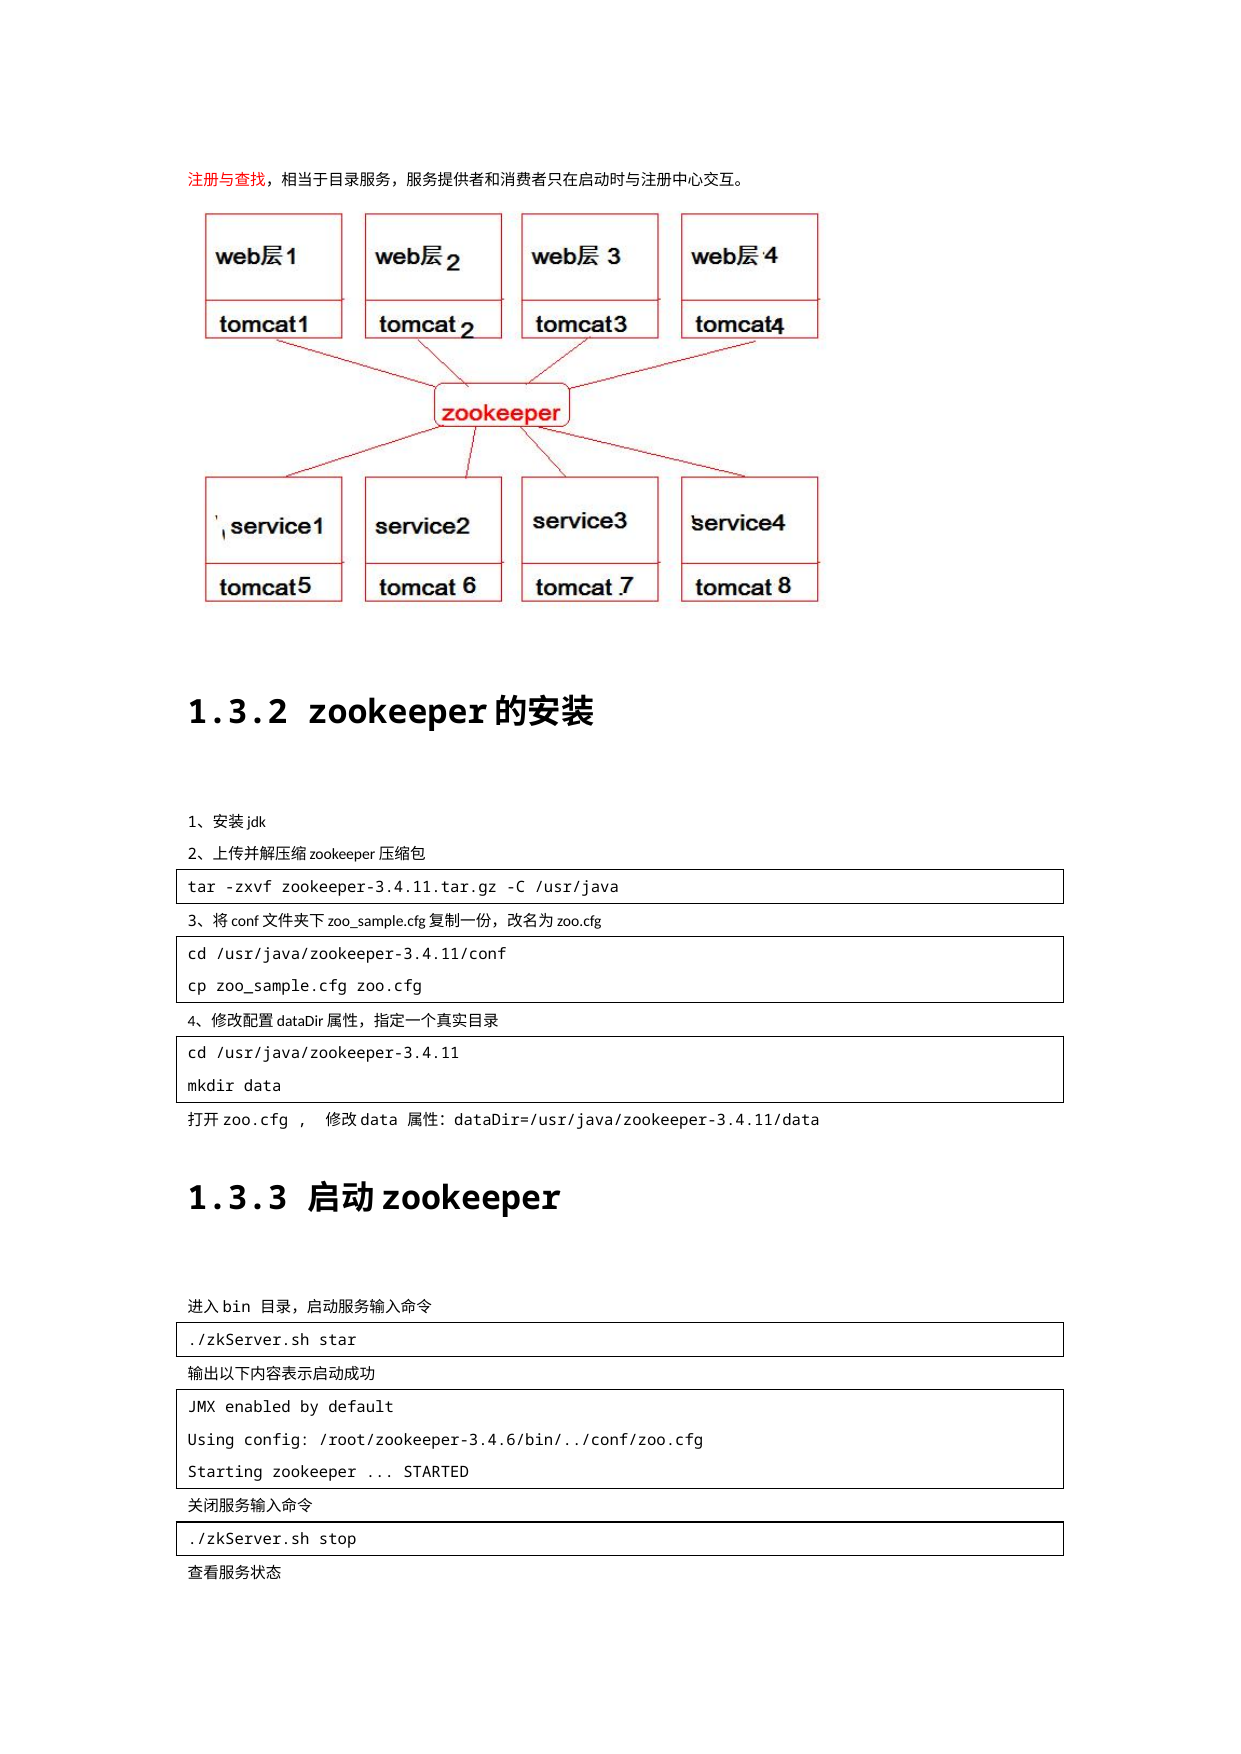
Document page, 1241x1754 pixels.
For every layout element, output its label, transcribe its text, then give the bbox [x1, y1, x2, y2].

subtitle 1.3.2 zookeeper的安装 [187, 677, 1053, 742]
text 查看服务状态 [187, 1556, 1053, 1588]
text 输出以下内容表示启动成功 [187, 1357, 1053, 1389]
text 3、将conf文件夹下zoo_sample.cfg复制一份，改名为zoo.cfg [187, 904, 1053, 936]
table_header tar -zxvf zookeeper-3.4.11.tar.gz -C /usr/java [177, 870, 1063, 902]
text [187, 162, 1053, 194]
text 2、上传并解压缩zookeeper压缩包 [187, 836, 1053, 869]
subtitle 1.3.3 启动zookeeper [187, 1162, 1053, 1227]
table_header ./zkServer.sh star [177, 1323, 1063, 1356]
table_header cd /usr/java/zookeeper-3.4.11/conf cp zoo_sample.cfg zoo.cfg [177, 937, 1063, 1002]
picture [187, 194, 842, 633]
text 4、修改配置dataDir属性，指定一个真实目录 [187, 1003, 1053, 1036]
text 1、安装jdk [187, 804, 1053, 836]
table_header JMX enabled by default Using config: /root/zookeeper-3.4.6/bin/../conf/zoo.cfg Starting zookeeper ... STARTED [177, 1390, 1063, 1488]
table_header ./zkServer.sh stop [177, 1523, 1063, 1555]
text 打开 zoo.cfg , 修改 data 属性：dataDir=/usr/java/zookeeper-3.4.11/data [187, 1103, 1053, 1135]
text 进入 bin 目录，启动服务输入命令 [187, 1290, 1053, 1322]
text 关闭服务输入命令 [187, 1489, 1053, 1521]
table_header cd /usr/java/zookeeper-3.4.11 mkdir data [177, 1037, 1063, 1102]
